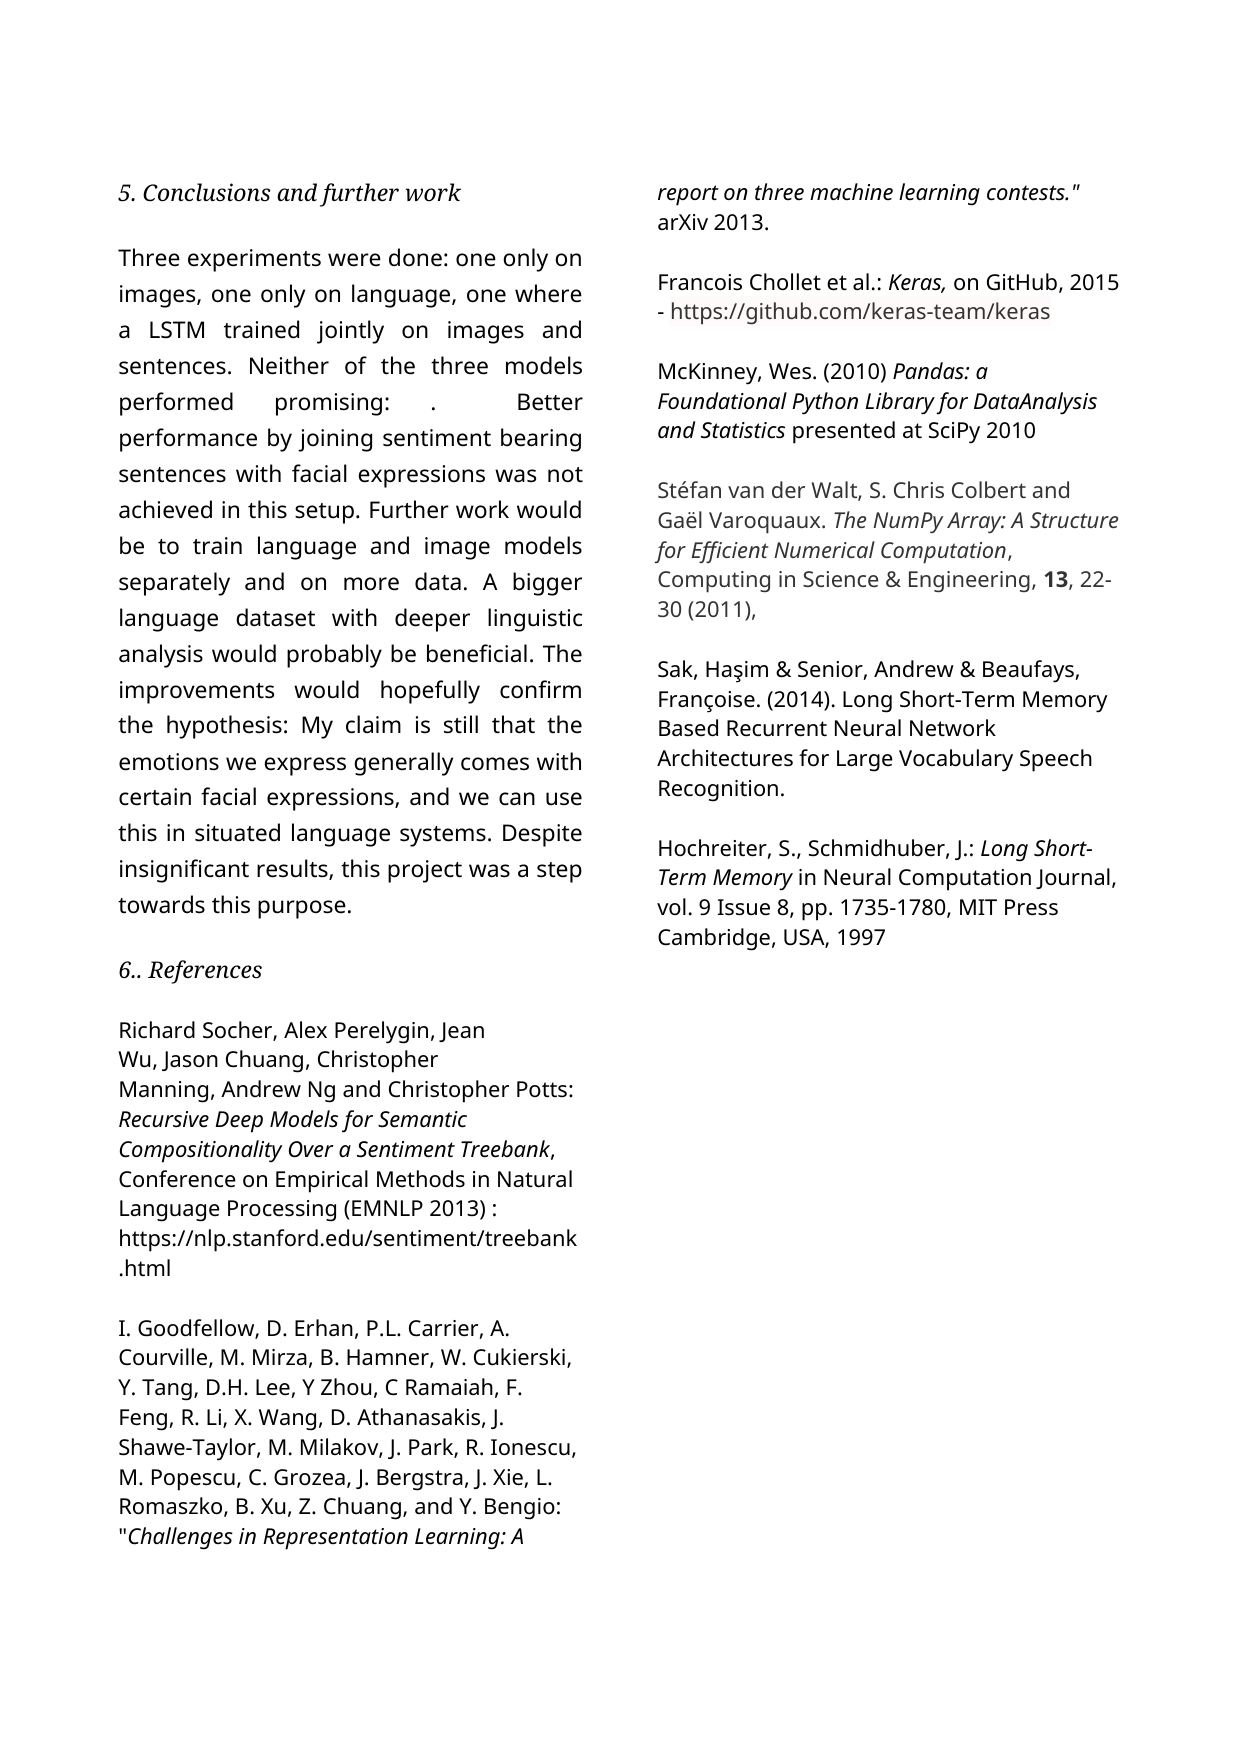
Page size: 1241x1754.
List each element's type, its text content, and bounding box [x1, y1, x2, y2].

text 5. Conclusions and further work [118, 177, 583, 208]
text Hochreiter, S., Schmidhuber, J.: Long Short-Term Memory in Neural Computation Journal, vol. 9 Issue 8, pp. 1735-1780, MIT Press Cambridge, USA, 1997 [657, 833, 1122, 952]
text Richard Socher, Alex Perelygin, Jean Wu, Jason Chuang, Christopher Manning, Andrew Ng and Christopher Potts: Recursive Deep Models for Semantic Compositionality Over a Sentiment Treebank, Conference on Empirical Methods in Natural Language Processing (EMNLP 2013) : https://nlp.stanford.edu/sentiment/treebank.html [118, 1015, 583, 1283]
text Architectures for Large Vocabulary Speech Recognition. [785, 743, 1122, 803]
text McKinney, Wes. (2010) Pandas: a Foundational Python Library for DataAnalysis and Statistics presented at SciPy 2010 [657, 356, 1122, 445]
text Three experiments were done: one only on images, one only on language, one where a LSTM trained jointly on images and sentences. Neither of the three models performed promising: . Better performance by joining sentiment bearing sentences with facial expressions was not achieved in this setup. Further work would be to train language and image models separately and on more data. A bigger language dataset with deeper linguistic analysis would probably be beneficial. The improvements would hopefully confirm the hypothesis: My claim is still that the emotions we express generally comes with certain facial expressions, and we can use this in situated language systems. Despite insignificant results, this project was a step towards this purpose. [118, 242, 583, 920]
text I. Goodfellow, D. Erhan, P.L. Carrier, A. Courville, M. Mirza, B. Hamner, W. Cukierski, Y. Tang, D.H. Lee, Y Zhou, C Ramaiah, F. Feng, R. Li, X. Wang, D. Athanasakis, J. Shawe-Taylor, M. Milakov, J. Park, R. Ionescu, M. Popescu, C. Grozea, J. Bergstra, J. Xie, L. Romaszko, B. Xu, Z. Chuang, and Y. Bengio: "Challenges in Representation Learning: A report on three machine learning contests." arXiv 2013. [118, 1313, 583, 1551]
text Stéfan van der Walt, S. Chris Colbert and Gaël Varoquaux. The NumPy Array: A Structure for Efficient Numerical Computation, Computing in Science & Engineering, 13, 22-30 (2011), [657, 475, 1122, 624]
text Sak, Haşim & Senior, Andrew & Beaufays, Françoise. (2014). Long Short-Term Memory Based Recurrent Neural Network [657, 654, 1122, 743]
text 6.. References [118, 954, 583, 986]
